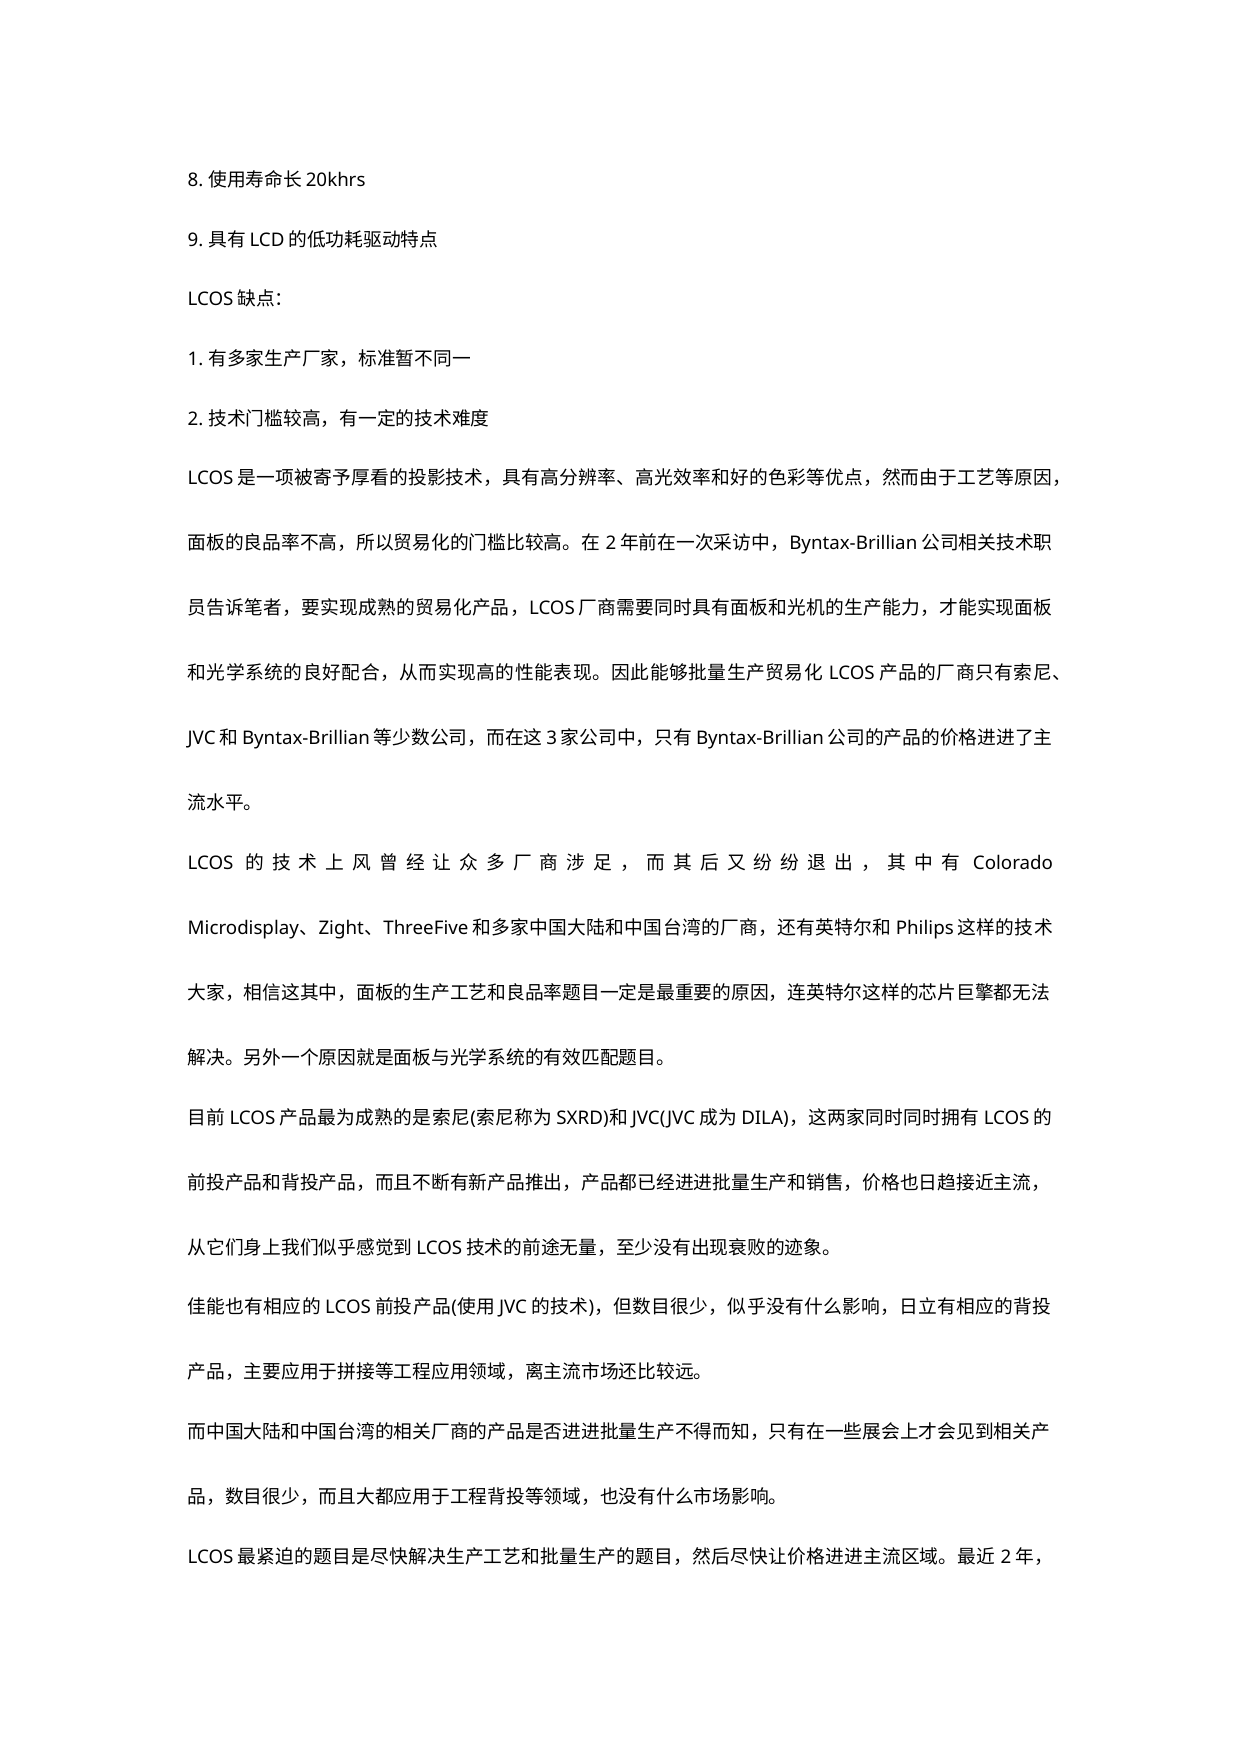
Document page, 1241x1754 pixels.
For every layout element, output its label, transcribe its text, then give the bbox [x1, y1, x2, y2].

text 1. 有多家生产厂家，标准暂不同一 [187, 341, 1053, 373]
text 8. 使用寿命长20khrs [187, 162, 1053, 194]
text LCOS的技术上风曾经让众多厂商涉足，而其后又纷纷退出，其中有Colorado Microdisplay、Zight、ThreeFive和多家中国大陆和中国台湾的厂商，还有英特尔和Philips这样的技术大家，相信这其中，面板的生产工艺和良品率题目一定是最重要的原因，连英特尔这样的芯片巨擎都无法解决。另外一个原因就是面板与光学系统的有效匹配题目。 [187, 845, 1053, 1073]
text LCOS缺点： [187, 281, 1053, 314]
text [187, 1539, 1053, 1571]
text 佳能也有相应的LCOS前投产品(使用JVC的技术)，但数目很少，似乎没有什么影响，日立有相应的背投产品，主要应用于拼接等工程应用领域，离主流市场还比较远。 [187, 1289, 1053, 1387]
text LCOS是一项被寄予厚看的投影技术，具有高分辨率、高光效率和好的色彩等优点，然而由于工艺等原因，面板的良品率不高，所以贸易化的门槛比较高。在2年前在一次采访中，Byntax-Brillian公司相关技术职员告诉笔者，要实现成熟的贸易化产品，LCOS厂商需要同时具有面板和光机的生产能力，才能实现面板和光学系统的良好配合，从而实现高的性能表现。因此能够批量生产贸易化LCOS产品的厂商只有索尼、JVC和Byntax-Brillian等少数公司，而在这3家公司中，只有Byntax-Brillian公司的产品的价格进进了主流水平。 [187, 460, 1053, 818]
text 目前LCOS产品最为成熟的是索尼(索尼称为SXRD)和JVC(JVC成为DILA)，这两家同时同时拥有LCOS的前投产品和背投产品，而且不断有新产品推出，产品都已经进进批量生产和销售，价格也日趋接近主流，从它们身上我们似乎感觉到LCOS技术的前途无量，至少没有出现衰败的迹象。 [187, 1100, 1053, 1262]
text 而中国大陆和中国台湾的相关厂商的产品是否进进批量生产不得而知，只有在一些展会上才会见到相关产品，数目很少，而且大都应用于工程背投等领域，也没有什么市场影响。 [187, 1414, 1053, 1512]
text 2. 技术门槛较高，有一定的技术难度 [187, 401, 1053, 433]
text 9. 具有LCD的低功耗驱动特点 [187, 222, 1053, 254]
